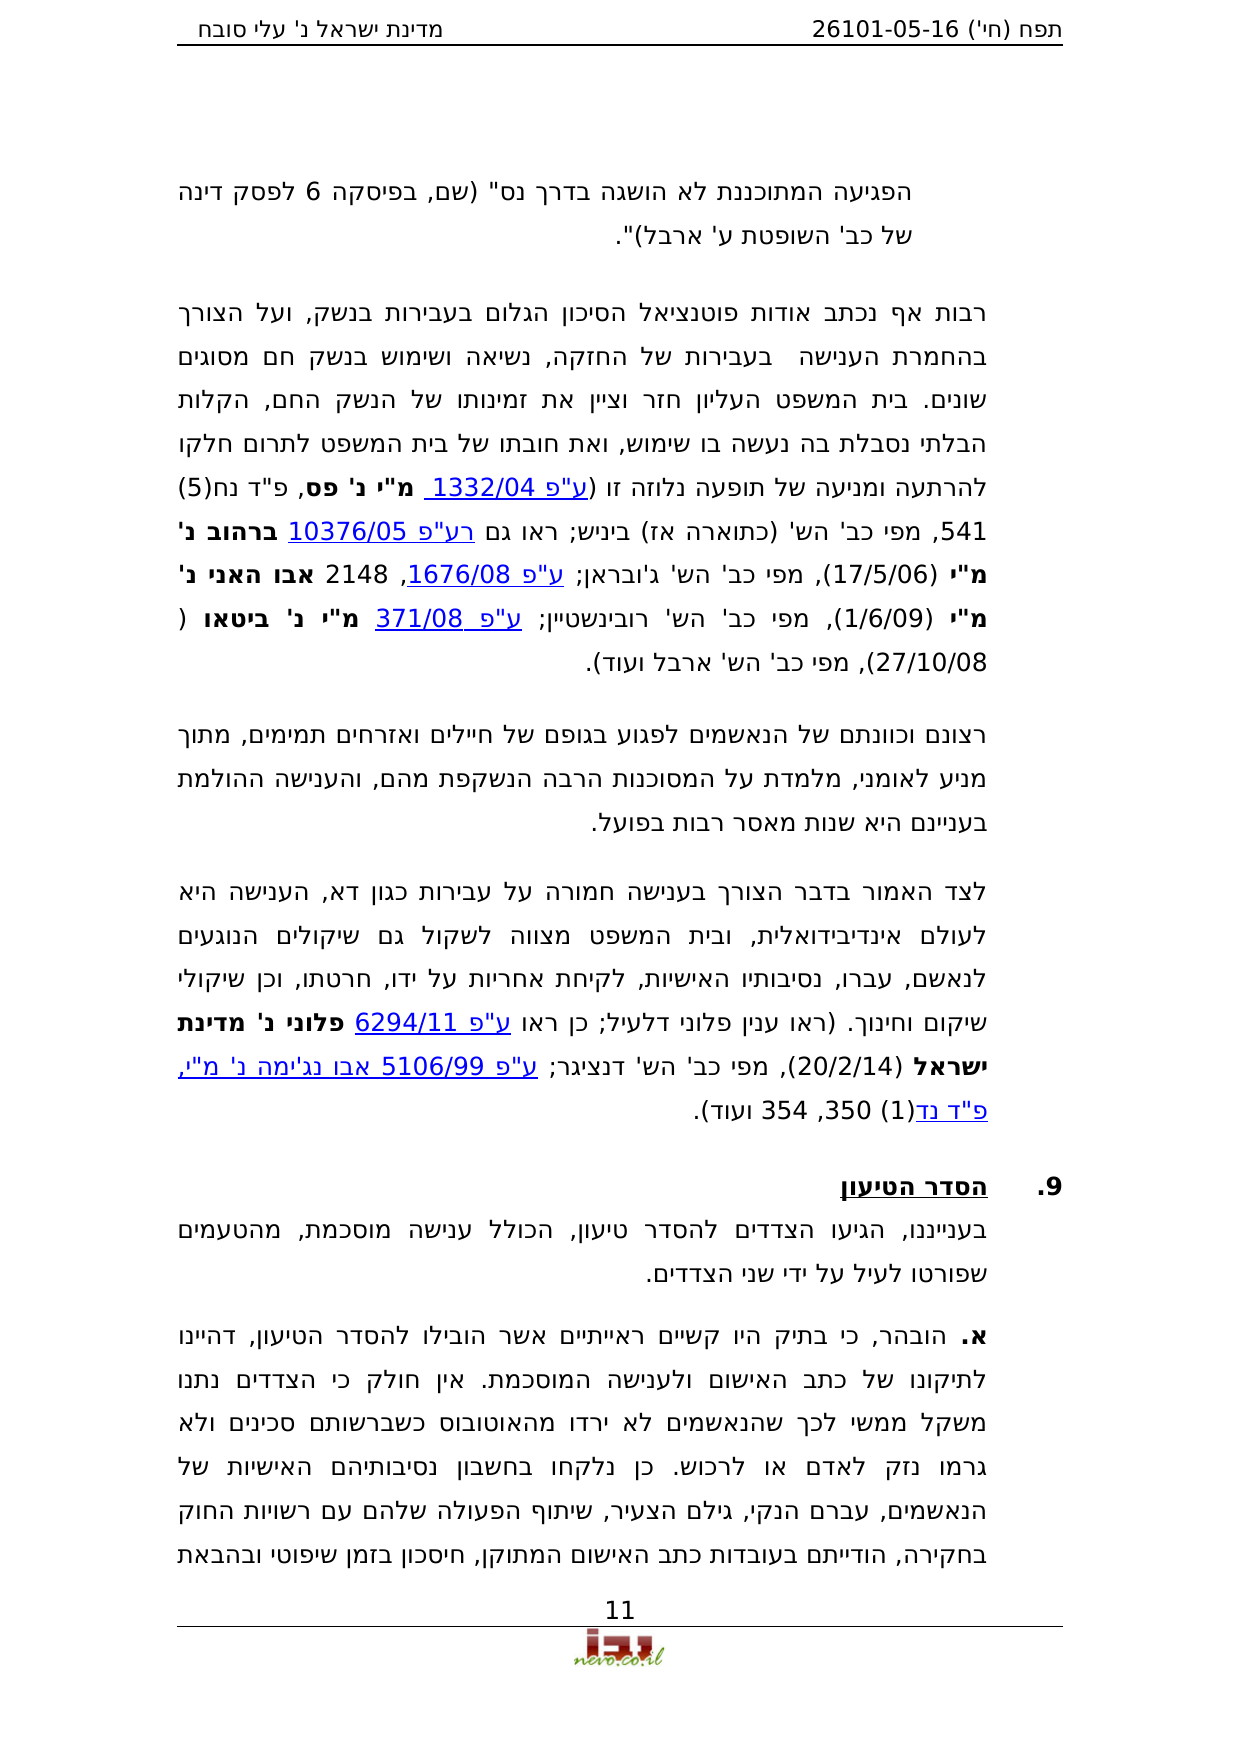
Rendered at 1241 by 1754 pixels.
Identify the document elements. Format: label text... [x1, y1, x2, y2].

text רבות אף נכתב אודות פוטנציאל הסיכון הגלום בעבירות בנשק, ועל הצורך בהחמרת הענישה בעבירות של החזקה, נשיאה ושימוש בנשק חם מסוגים שונים. בית המשפט העליון חזר וציין את זמינותו של הנשק החם, הקלות הבלתי נסבלת בה נעשה בו שימוש, ואת חובתו של בית המשפט לתרום חלקו להרתעה ומניעה של תופעה נלוזה זו (ע"פ 1332/04 מ"י נ' פס, פ"ד נח(5) 541, מפי כב' הש' (כתוארה אז) ביניש; ראו גם רע"פ 10376/05 ברהוב נ' מ"י (17/5/06), מפי כב' הש' ג'ובראן; ע"פ 1676/08, 2148 אבו האני נ' מ"י (1/6/09), מפי כב' הש' רובינשטיין; ע"פ 371/08 מ"י נ' ביטאו (27/10/08), מפי כב' הש' ארבל ועוד). [177, 298, 988, 677]
text לצד האמור בדבר הצורך בענישה חמורה על עבירות כגון דא, הענישה היא לעולם אינדיבידואלית, ובית המשפט מצווה לשקול גם שיקולים הנוגעים לנאשם, עברו, נסיבותיו האישיות, לקיחת אחריות על ידו, חרטתו, וכן שיקולי שיקום וחינוך. (ראו ענין פלוני דלעיל; כן ראו ע"פ 6294/11 פלוני נ' מדינת ישראל (20/2/14), מפי כב' הש' דנציגר; ע"פ 5106/99 אבו נג'ימה נ' מ"י, פ"ד נד(1) 350, 354 ועוד). [177, 877, 988, 1125]
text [177, 1321, 988, 1569]
picture [574, 1628, 666, 1667]
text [177, 177, 913, 250]
text 9. הסדר הטיעון [177, 1172, 1063, 1201]
text בענייננו, הגיעו הצדדים להסדר טיעון, הכולל ענישה מוסכמת, מהטעמים שפורטו לעיל על ידי שני הצדדים. [177, 1216, 988, 1288]
text רצונם וכוונתם של הנאשמים לפגוע בגופם של חיילים ואזרחים תמימים, מתוך מניע לאומני, מלמדת על המסוכנות הרבה הנשקפת מהם, והענישה ההולמת בעניינם היא שנות מאסר רבות בפועל. [177, 721, 988, 837]
